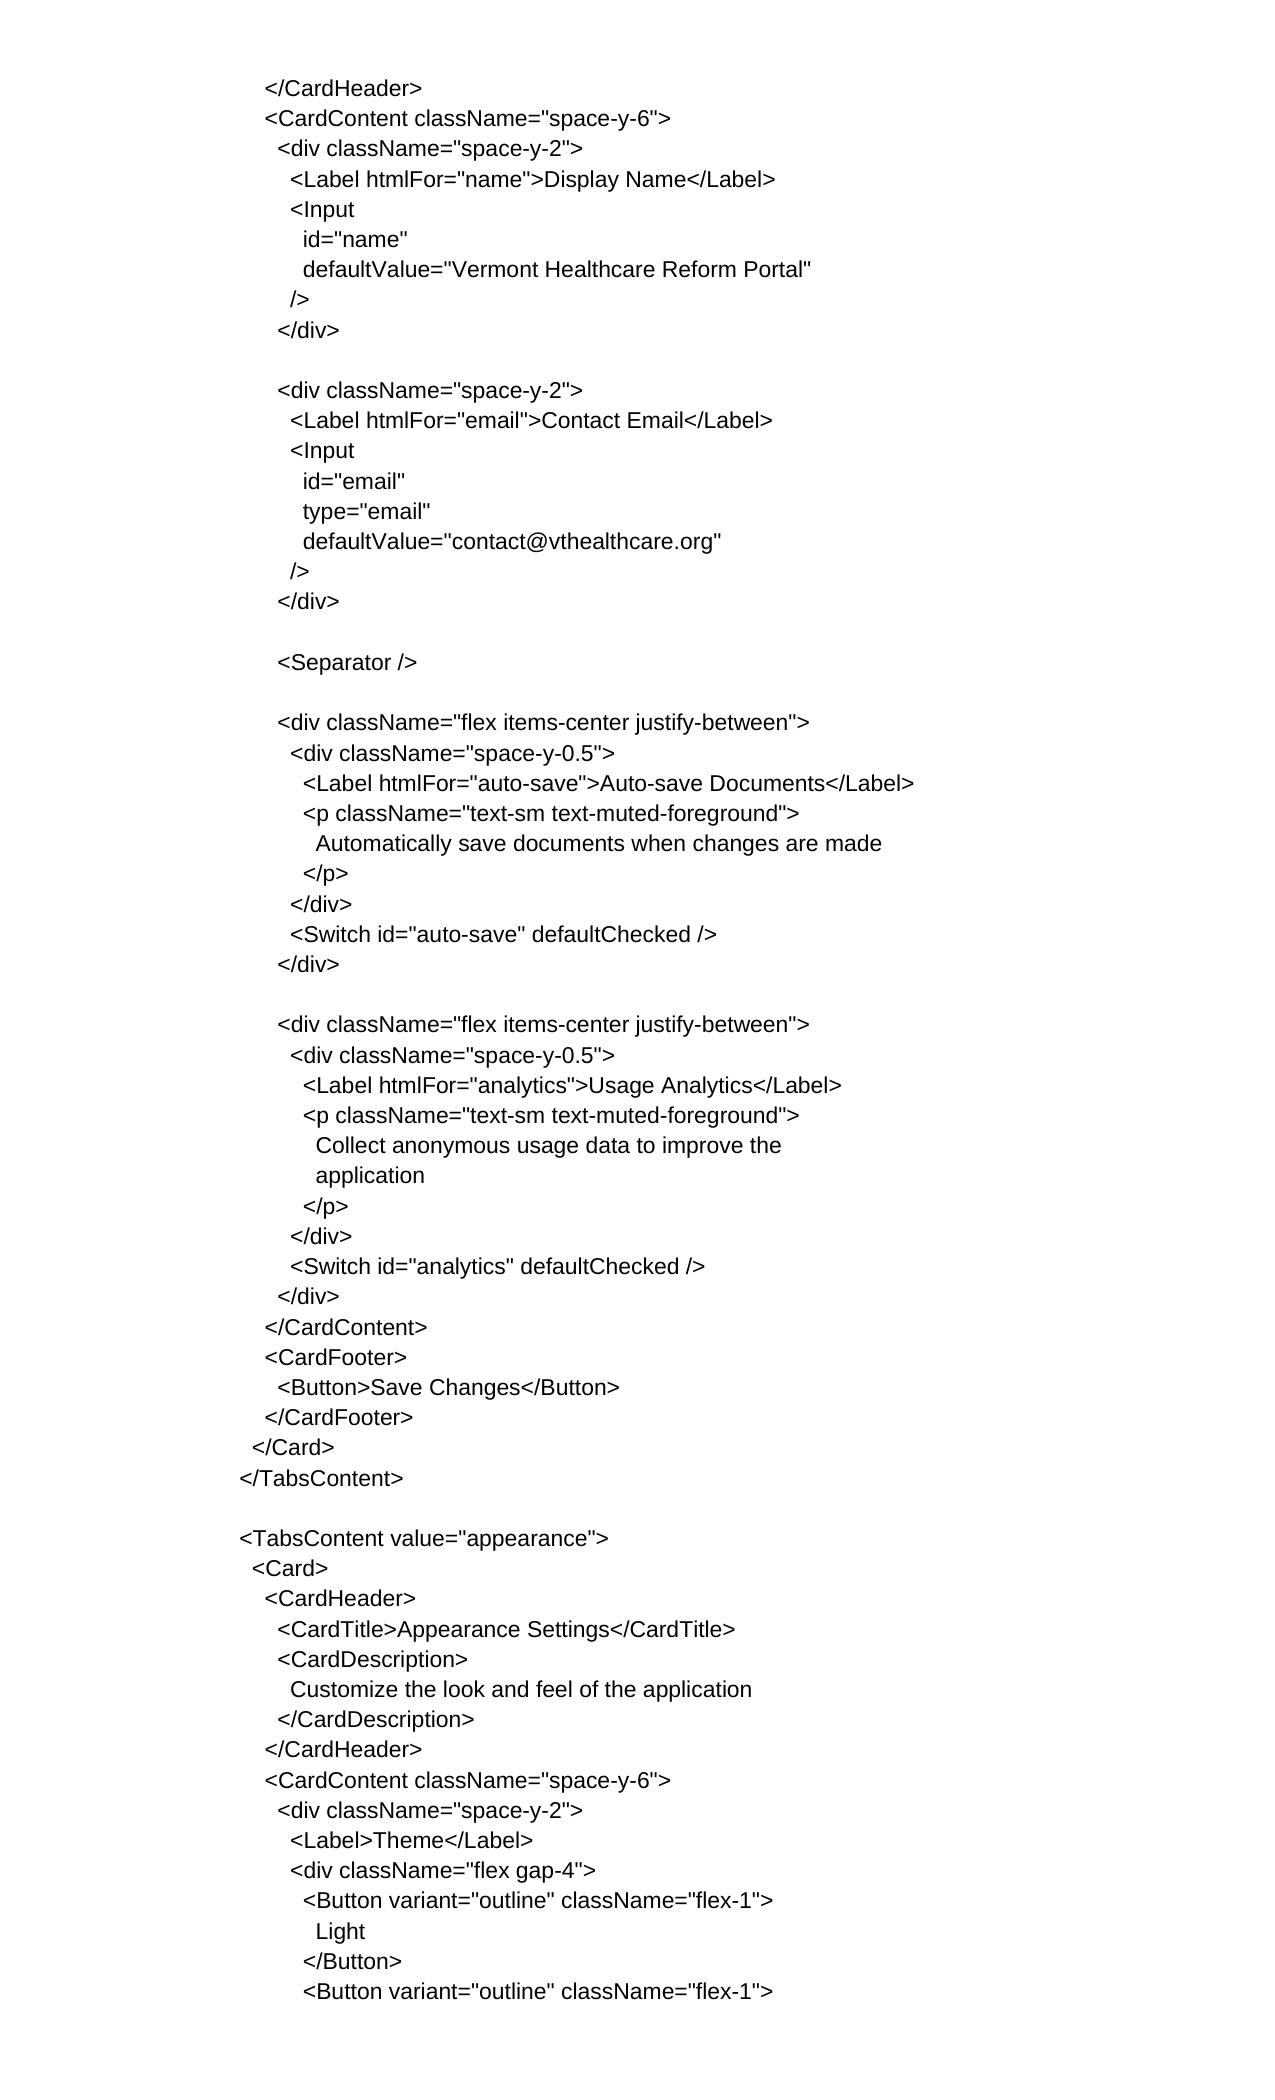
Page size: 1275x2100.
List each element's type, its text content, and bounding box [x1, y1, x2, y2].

text <CardContent className="space-y-6"> [150, 105, 1200, 132]
text <Switch id="analytics" defaultChecked /> [150, 1253, 1200, 1279]
text <Label htmlFor="auto-save">Auto-save Documents</Label> [150, 770, 1200, 796]
text <Input [150, 196, 1200, 222]
text </div> [150, 951, 1200, 977]
text <div className="flex items-center justify-between"> [150, 709, 1200, 736]
text <Label>Theme</Label> [150, 1827, 1200, 1853]
text Light [150, 1918, 1200, 1944]
text /> [150, 286, 1200, 313]
text </Card> [150, 1434, 1200, 1461]
text <div className="space-y-0.5"> [150, 1042, 1200, 1068]
text <Switch id="auto-save" defaultChecked /> [150, 921, 1200, 947]
text <div className="space-y-2"> [150, 1797, 1200, 1823]
text <p className="text-sm text-muted-foreground"> [150, 1102, 1200, 1128]
text </p> [150, 1193, 1200, 1219]
text </div> [150, 588, 1200, 615]
text </TabsContent> [150, 1464, 1200, 1491]
text </div> [150, 317, 1200, 343]
text <Label htmlFor="name">Display Name</Label> [150, 166, 1200, 192]
text <div className="flex gap-4"> [150, 1857, 1200, 1884]
text <CardContent className="space-y-6"> [150, 1767, 1200, 1793]
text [150, 1978, 1200, 2004]
text </CardFooter> [150, 1404, 1200, 1431]
text <div className="space-y-2"> [150, 135, 1200, 162]
text <Button>Save Changes</Button> [150, 1374, 1200, 1400]
text id="name" [150, 226, 1200, 252]
text </div> [150, 1223, 1200, 1249]
text </CardHeader> [150, 1736, 1200, 1763]
text <Label htmlFor="analytics">Usage Analytics</Label> [150, 1072, 1200, 1098]
text <div className="space-y-2"> [150, 377, 1200, 403]
text </CardDescription> [150, 1706, 1200, 1733]
text </CardContent> [150, 1313, 1200, 1340]
text <Separator /> [150, 649, 1200, 675]
text <TabsContent value="appearance"> [150, 1525, 1200, 1551]
text </div> [150, 1283, 1200, 1310]
text <Label htmlFor="email">Contact Email</Label> [150, 407, 1200, 434]
text </p> [150, 860, 1200, 887]
text Automatically save documents when changes are made [150, 830, 1200, 857]
text <div className="space-y-0.5"> [150, 739, 1200, 766]
text </Button> [150, 1948, 1200, 1974]
text Collect anonymous usage data to improve the [150, 1132, 1200, 1159]
text <CardFooter> [150, 1344, 1200, 1370]
text defaultValue="contact@vthealthcare.org" [150, 528, 1200, 554]
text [150, 1887, 1200, 1914]
text defaultValue="Vermont Healthcare Reform Portal" [150, 256, 1200, 283]
text Customize the look and feel of the application [150, 1676, 1200, 1702]
text </CardHeader> [150, 75, 1200, 101]
text <CardHeader> [150, 1585, 1200, 1612]
text <Input [150, 437, 1200, 464]
text <Card> [150, 1555, 1200, 1582]
text type="email" [150, 498, 1200, 524]
text id="email" [150, 468, 1200, 494]
text application [150, 1162, 1200, 1189]
text </div> [150, 891, 1200, 917]
text <CardTitle>Appearance Settings</CardTitle> [150, 1616, 1200, 1642]
text <p className="text-sm text-muted-foreground"> [150, 800, 1200, 826]
text <div className="flex items-center justify-between"> [150, 1011, 1200, 1038]
text /> [150, 558, 1200, 585]
text <CardDescription> [150, 1646, 1200, 1672]
